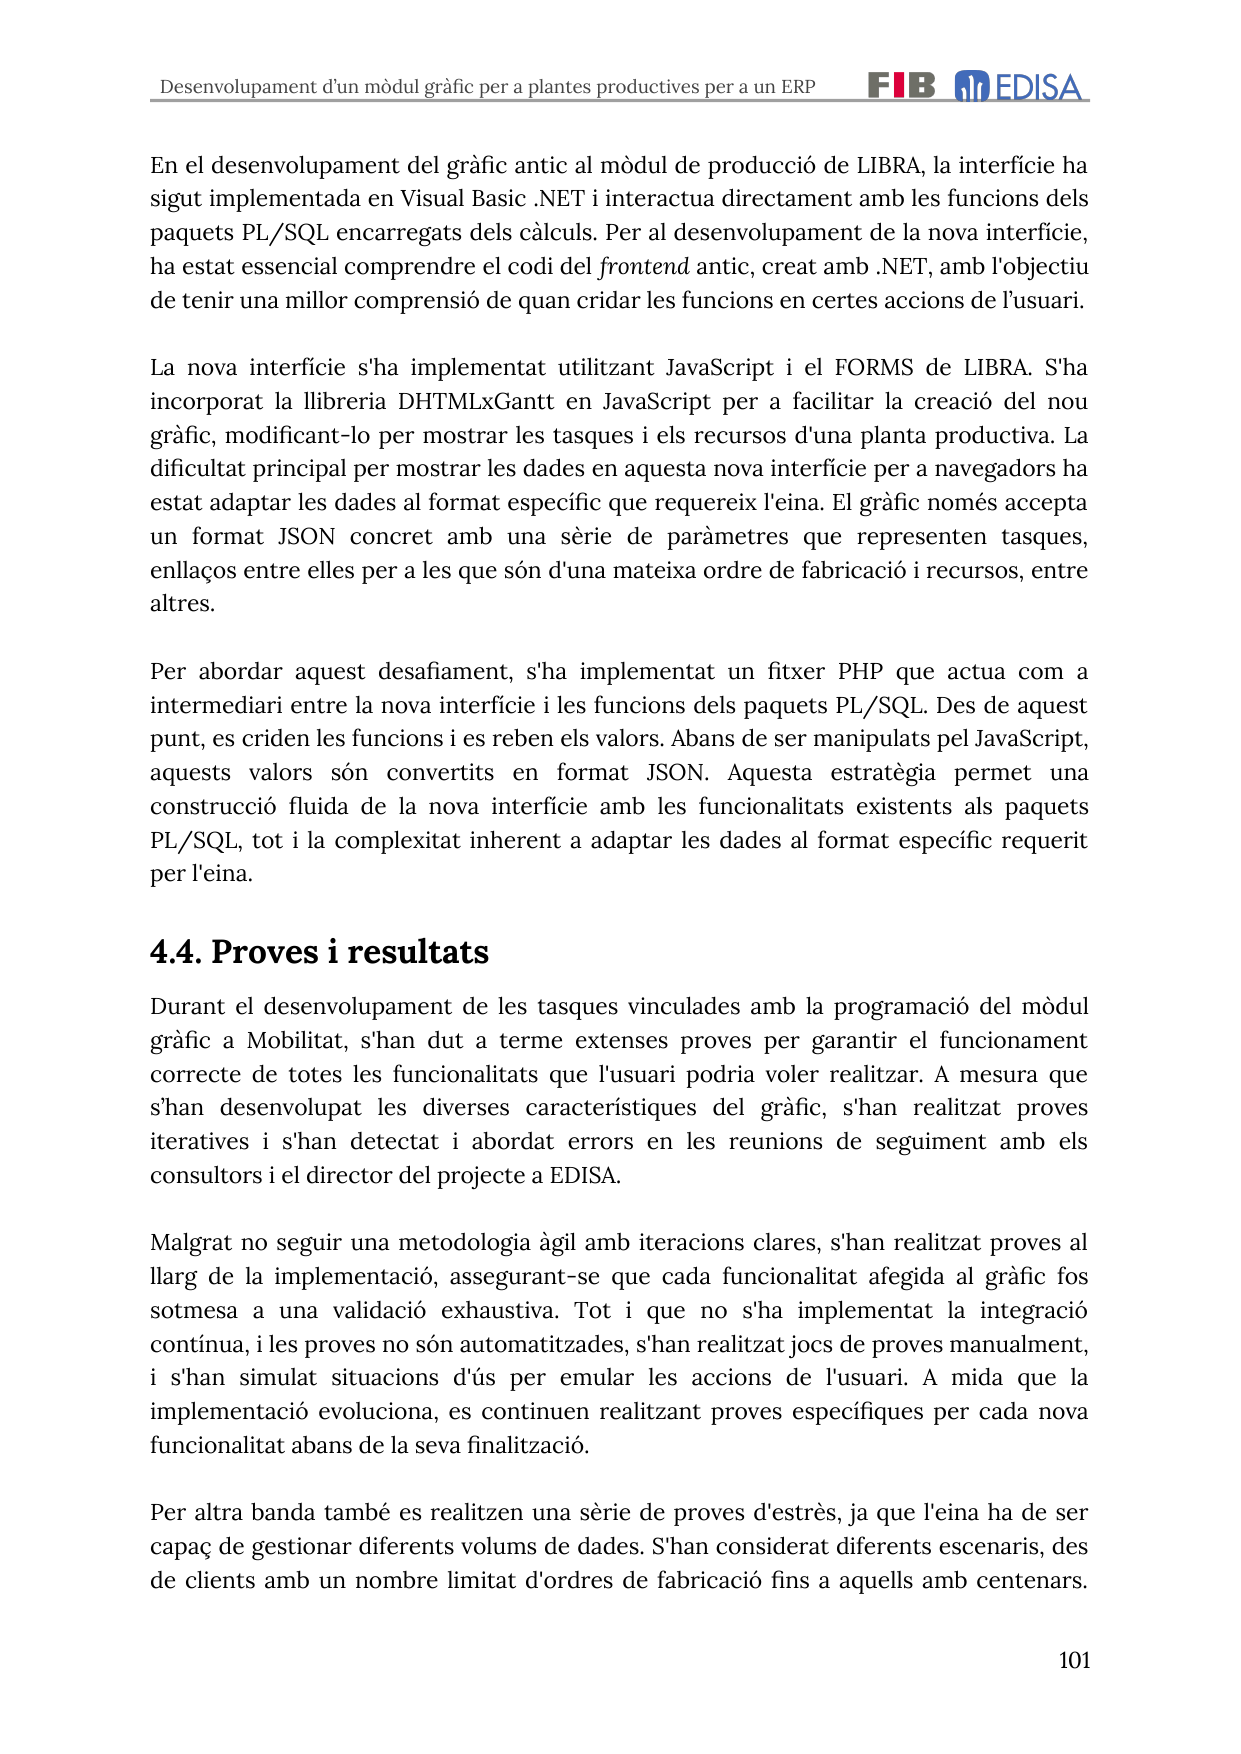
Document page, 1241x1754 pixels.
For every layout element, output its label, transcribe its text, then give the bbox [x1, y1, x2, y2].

picture [857, 70, 938, 102]
text Malgrat no seguir una metodologia àgil amb iteracions clares, s'han realitzat proves al llarg de la implementació, assegurant-se que cada funcionalitat afegida al gràfic fos sotmesa a una validació exhaustiva. Tot i que no s'ha implementat la integració contínua, i les proves no són automatitzades, s'han realitzat jocs de proves manualment, i s'han simulat situacions d'ús per emular les accions de l'usuari. A mida que la implementació evoluciona, es continuen realitzant proves específiques per cada nova funcionalitat abans de la seva finalització. [150, 1228, 1090, 1460]
picture [954, 70, 1082, 102]
text Per abordar aquest desafiament, s'ha implementat un fitxer PHP que actua com a intermediari entre la nova interfície i les funcions dels paquets PL/SQL. Des de aquest punt, es criden les funcions i es reben els valors. Abans de ser manipulats pel JavaScript, aquests valors són convertits en format JSON. Aquesta estratègia permet una construcció fluida de la nova interfície amb les funcionalitats existents als paquets PL/SQL, tot i la complexitat inherent a adaptar les dades al format específic requerit per l'eina. [150, 656, 1090, 888]
text La nova interfície s'ha implementat utilitzant JavaScript i el FORMS de LIBRA. S'ha incorporat la llibreria DHTMLxGantt en JavaScript per a facilitar la creació del nou gràfic, modificant-lo per mostrar les tasques i els recursos d'una planta productiva. La dificultat principal per mostrar les dades en aquesta nova interfície per a navegadors ha estat adaptar les dades al format específic que requereix l'eina. El gràfic només accepta un format JSON concret amb una sèrie de paràmetres que representen tasques, enllaços entre elles per a les que són d'una mateixa ordre de fabricació i recursos, entre altres. [150, 352, 1090, 618]
text Durant el desenvolupament de les tasques vinculades amb la programació del mòdul gràfic a Mobilitat, s'han dut a terme extenses proves per garantir el funcionament correcte de totes les funcionalitats que l'usuari podria voler realitzar. A mesura que s’han desenvolupat les diverses característiques del gràfic, s'han realitzat proves iteratives i s'han detectat i abordat errors en les reunions de seguiment amb els consultors i el director del projecte a EDISA. [150, 992, 1090, 1190]
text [150, 1498, 1090, 1595]
text En el desenvolupament del gràfic antic al mòdul de producció de LIBRA, la interfície ha sigut implementada en Visual Basic .NET i interactua directament amb les funcions dels paquets PL/SQL encarregats dels càlculs. Per al desenvolupament de la nova interfície, ha estat essencial comprendre el codi del frontend antic, creat amb .NET, amb l'objectiu de tenir una millor comprensió de quan cridar les funcions en certes accions de l’usuari. [150, 150, 1090, 314]
subtitle 4.4. Proves i resultats [150, 930, 1090, 973]
